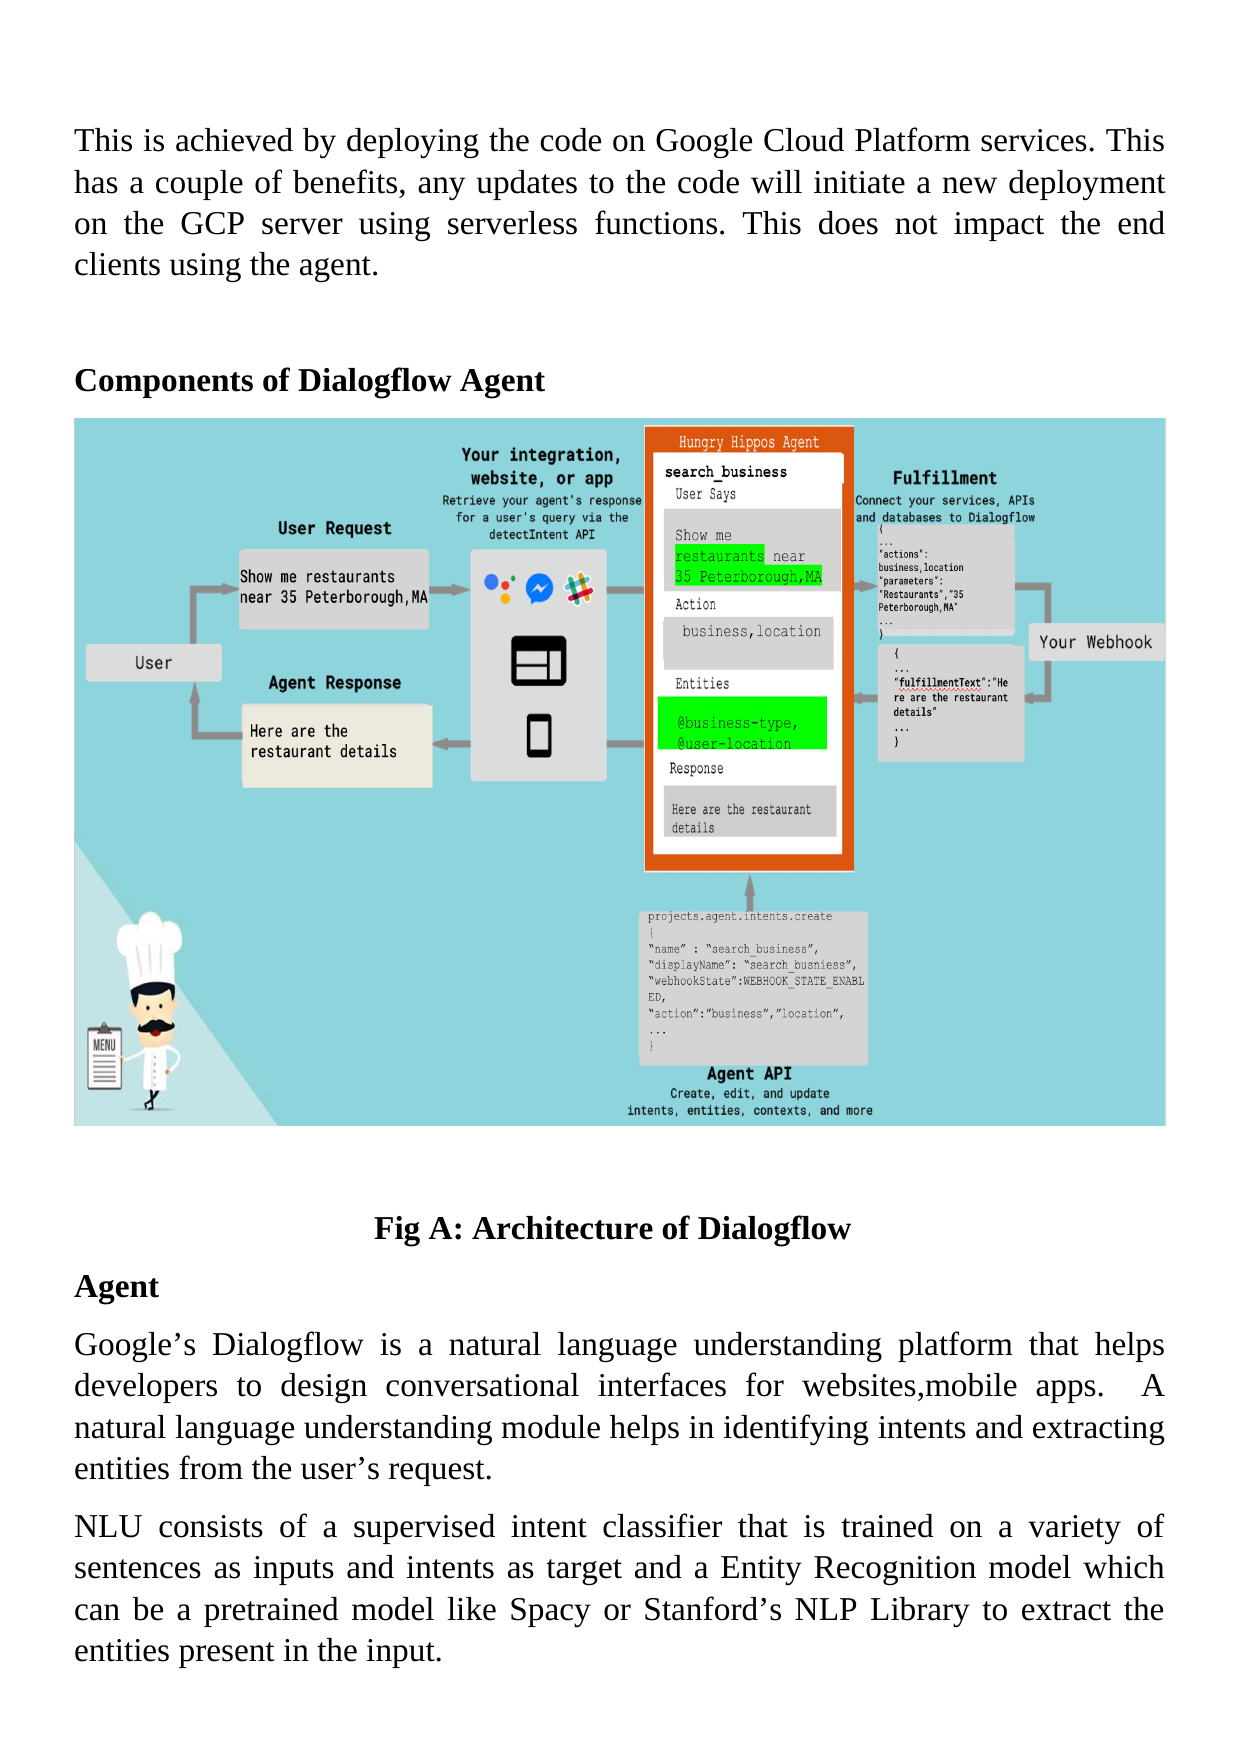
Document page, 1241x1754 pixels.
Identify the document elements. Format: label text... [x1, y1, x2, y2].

text NLU consists of a supervised intent classifier that is trained on a variety of sentences as inputs and intents as target and a Entity Recognition model which can be a pretrained model like Spacy or Stanford’s NLP Library to extract the entities present in the input. [74, 1506, 1167, 1669]
text This is achieved by deploying the code on Google Cloud Platform services. This has a couple of benefits, any updates to the code will initiate a new deployment on the GCP server using serverless functions. This does not impact the end clients using the agent. [74, 121, 1167, 283]
text Agent [74, 1266, 1167, 1304]
text Google’s Dialogflow is a natural language understanding platform that helps developers to design conversational interfaces for websites,mobile apps. A natural language understanding module helps in identifying intents and extracting entities from the user’s request. [74, 1324, 1167, 1487]
picture [73, 418, 1167, 1126]
text Components of Dialogflow Agent [74, 361, 1167, 399]
text Fig A: Architecture of Dialogflow [299, 1208, 1167, 1247]
